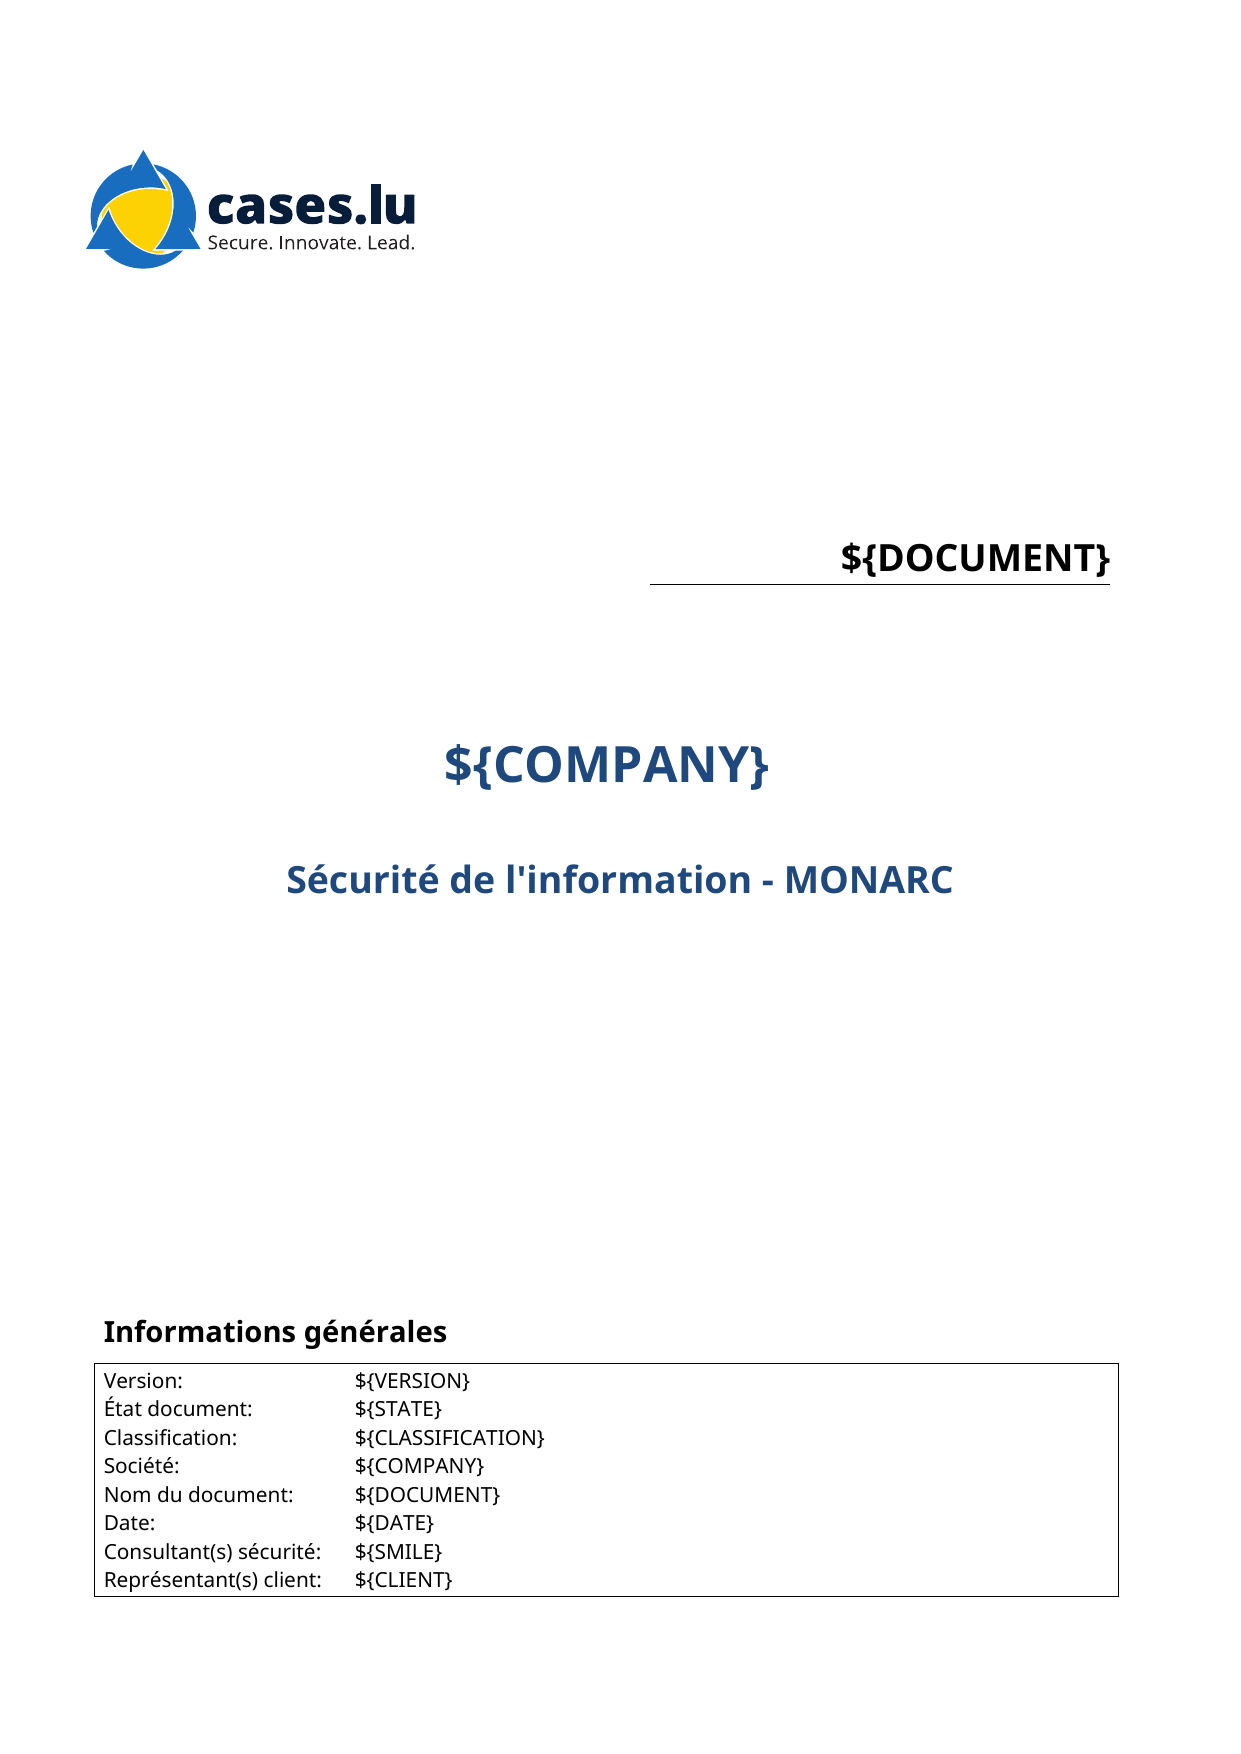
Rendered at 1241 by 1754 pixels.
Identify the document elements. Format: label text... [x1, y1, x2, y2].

text Sécurité de l'information - MONARC [266, 853, 974, 904]
text Représentant(s) client: ${CLIENT} [95, 1562, 1118, 1596]
text ${COMPANY} [103, 729, 1110, 797]
text Société: ${COMPANY} [95, 1448, 1118, 1477]
text ${DOCUMENT} [650, 531, 1110, 584]
text Classification: ${CLASSIFICATION} [95, 1420, 1118, 1448]
text Date: ${DATE} [95, 1505, 1118, 1534]
text Informations générales [103, 1311, 1110, 1351]
text État document: ${STATE} [95, 1391, 1118, 1420]
text Nom du document: ${DOCUMENT} [95, 1477, 1118, 1505]
text Version: ${VERSION} [95, 1364, 1118, 1391]
text Consultant(s) sécurité: ${SMILE} [95, 1534, 1118, 1562]
